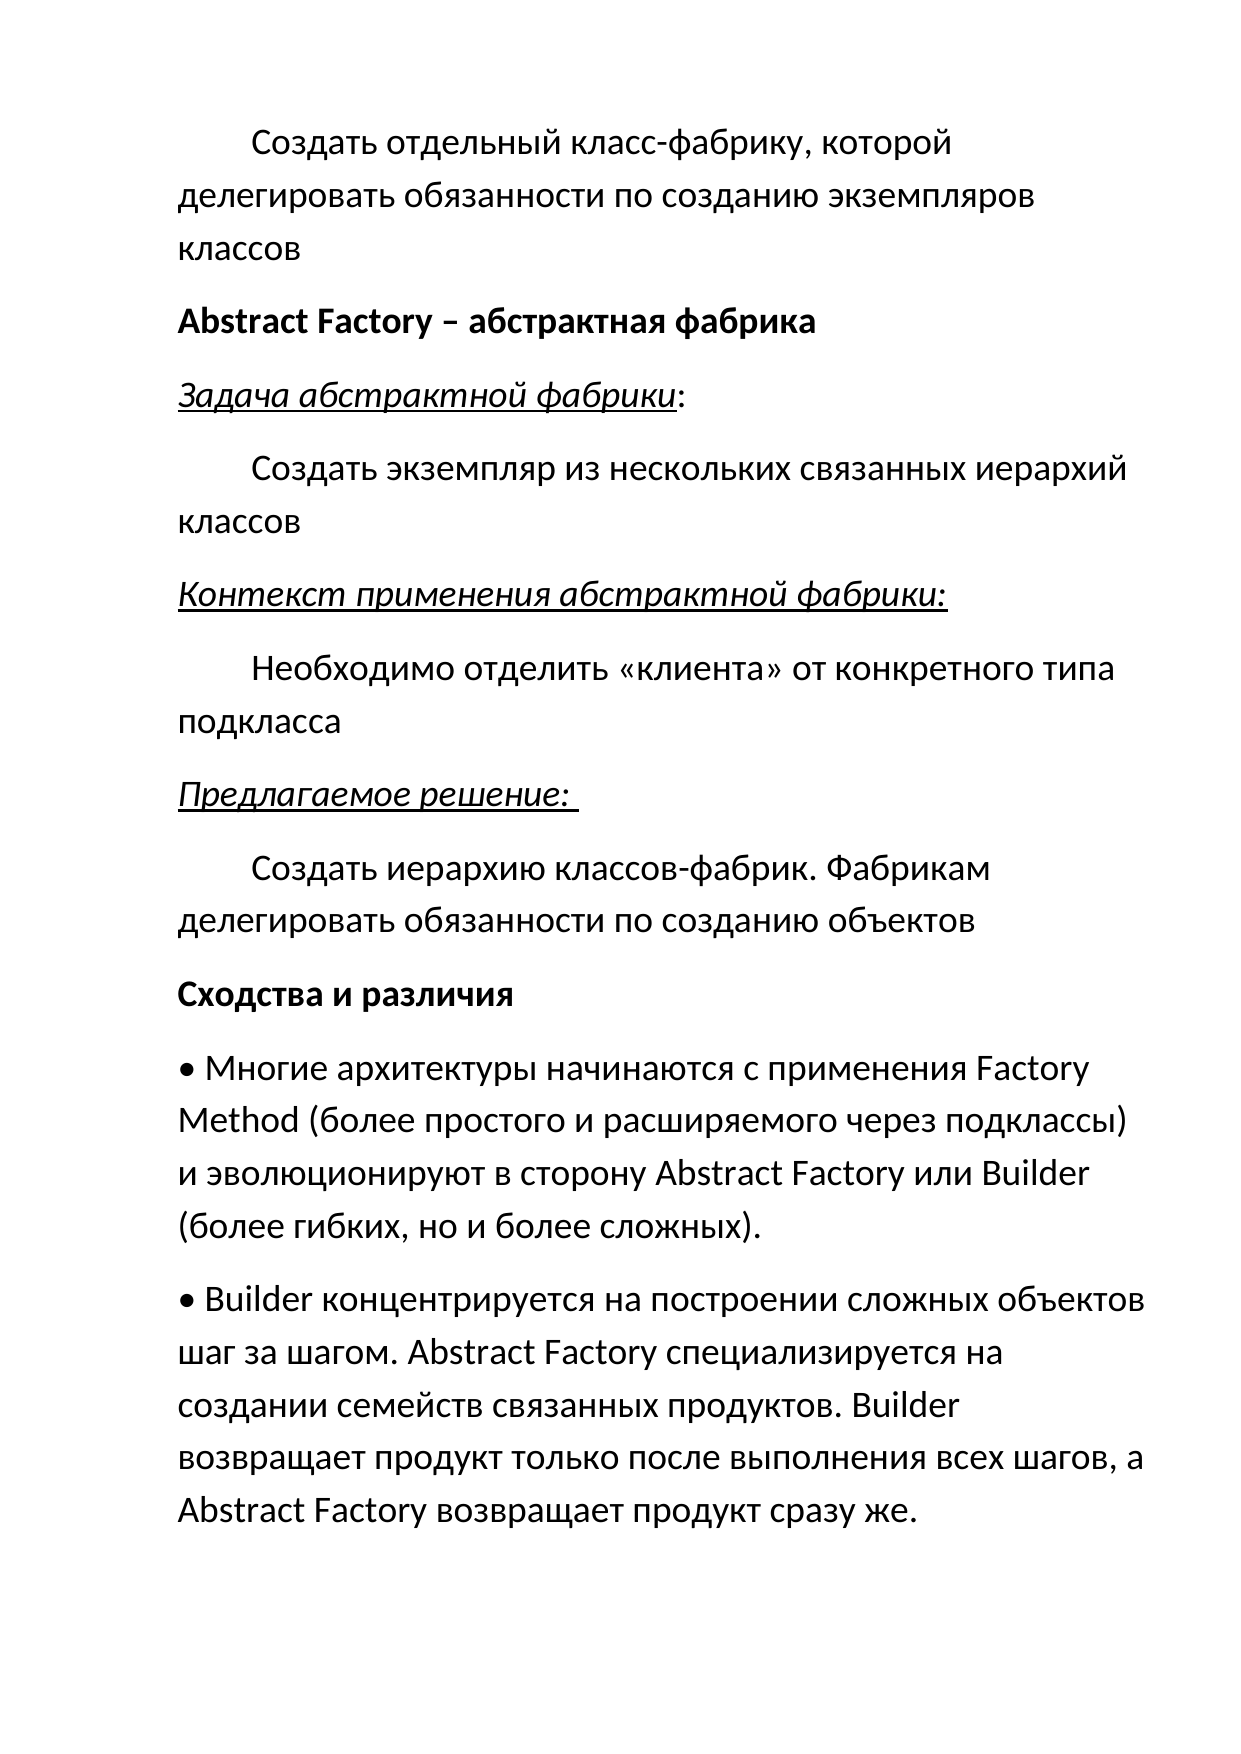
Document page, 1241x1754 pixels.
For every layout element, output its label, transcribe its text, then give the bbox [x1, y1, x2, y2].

text Задача абстрактной фабрики: [177, 371, 1152, 416]
text Контекст применения абстрактной фабрики: [177, 570, 1152, 616]
text Создать отдельный класс-фабрику, которой делегировать обязанности по созданию экземпляров классов [177, 118, 1152, 269]
text Создать экземпляр из нескольких связанных иерархий классов [177, 444, 1152, 543]
text Сходства и различия [177, 970, 1152, 1016]
text Создать иерархию классов-фабрик. Фабрикам делегировать обязанности по созданию объектов [177, 844, 1152, 942]
text Abstract Factory – абстрактная фабрика [177, 297, 1152, 343]
text Необходимо отделить «клиента» от конкретного типа подкласса [177, 644, 1152, 742]
text • Builder концентрируется на построении сложных объектов шаг за шагом. Abstract Factory специализируется на создании семейств связанных продуктов. Builder возвращает продукт только после выполнения всех шагов, а Abstract Factory возвращает продукт сразу же. [177, 1275, 1152, 1532]
text • Многие архитектуры начинаются с применения Factory Method (более простого и расширяемого через подклассы) и эволюционируют в сторону Abstract Factory или Builder (более гибких, но и более сложных). [177, 1043, 1152, 1247]
text Предлагаемое решение: [177, 770, 1152, 816]
